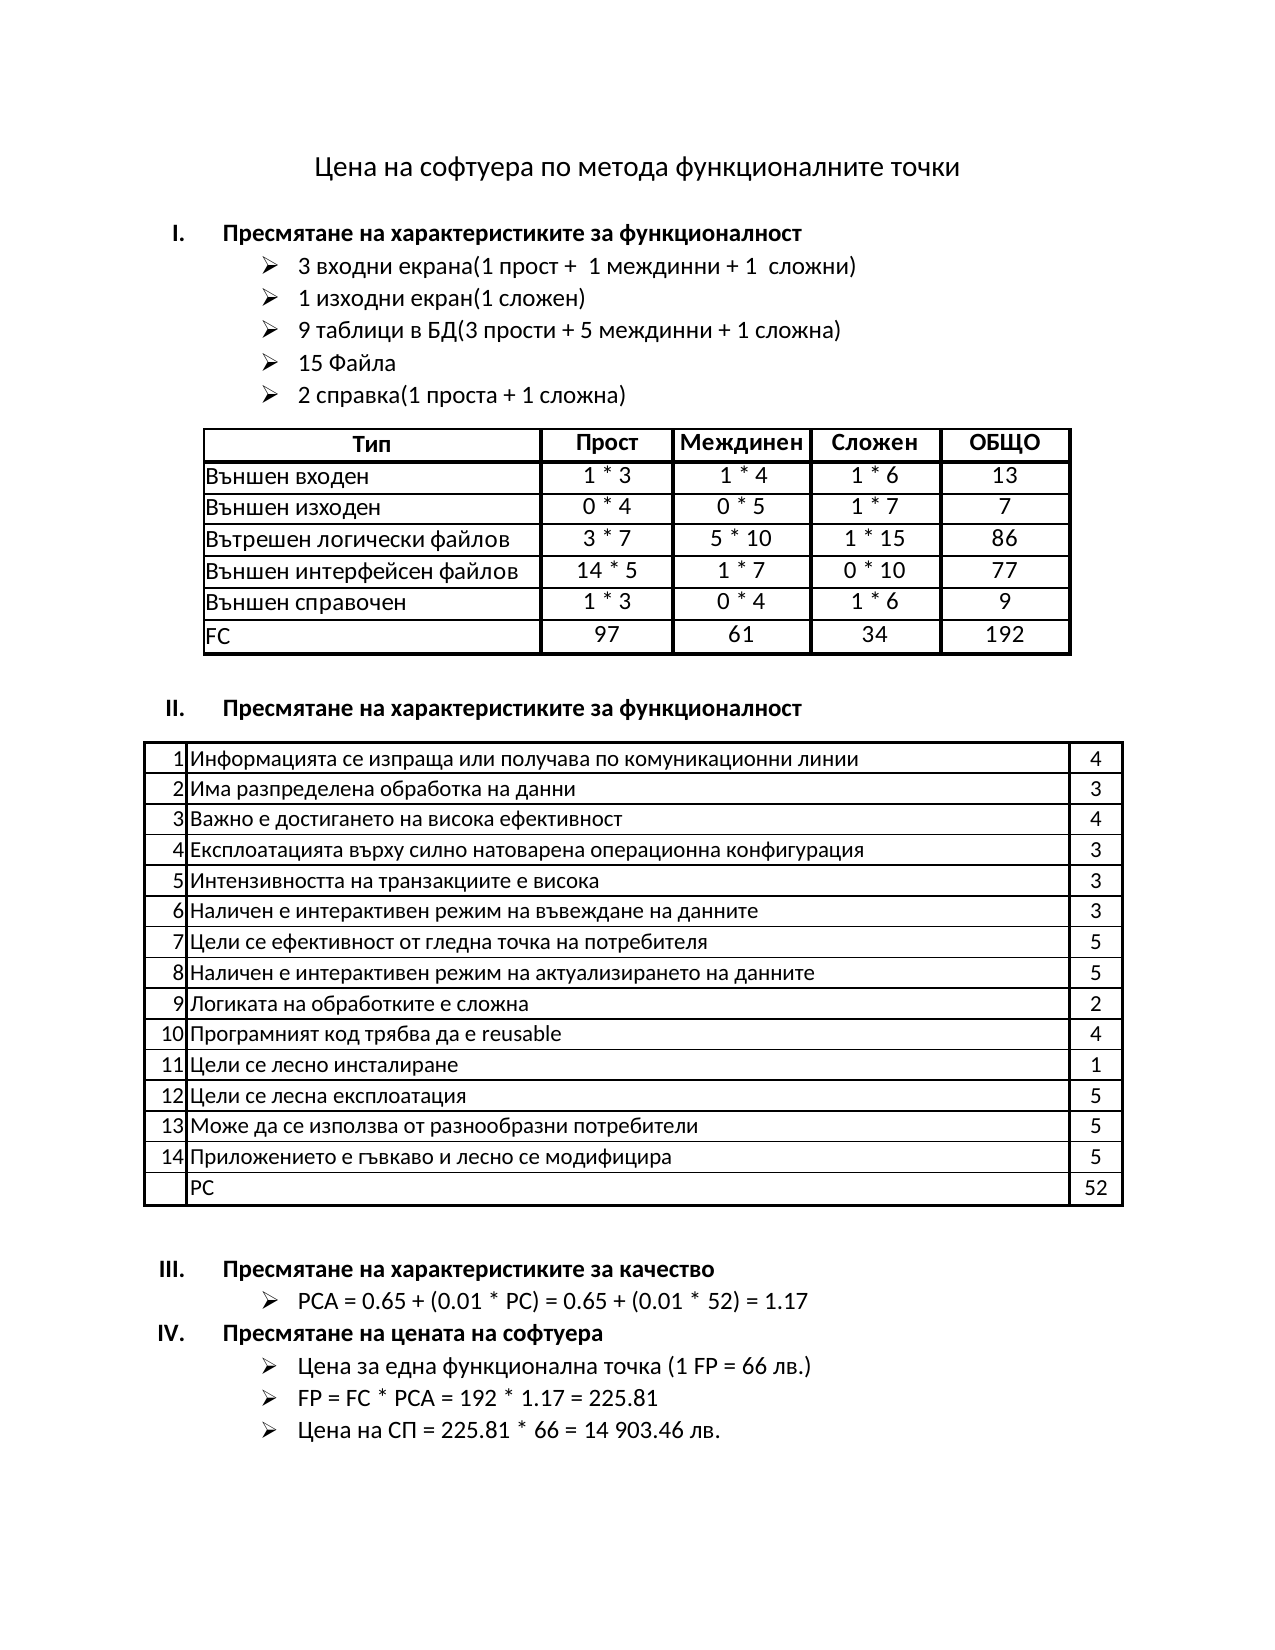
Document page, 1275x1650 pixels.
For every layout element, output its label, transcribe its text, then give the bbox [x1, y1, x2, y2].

table_cell 9 [146, 989, 185, 1018]
table_cell [146, 1173, 185, 1203]
table_cell Програмният код трябва да е reusable [188, 1020, 1068, 1049]
table_cell 11 [146, 1050, 185, 1079]
table_cell 3 [1071, 866, 1121, 895]
list PCA = 0.65 + (0.01 * PC) = 0.65 + (0.01 * 52) = 1.17 [260, 1285, 1127, 1316]
text Цена на софтуера по метода функционалните точки [148, 148, 1127, 183]
list Цена за една функционална точка (1 FP = 66 лв.) [260, 1350, 1127, 1380]
list 15 Файла [260, 347, 1127, 377]
list 9 таблици в БД(3 прости + 5 междинни + 1 сложна) [260, 314, 1127, 345]
table_cell Приложението е гъвкаво и лесно се модифицира [188, 1142, 1068, 1172]
table_cell 5 [1071, 958, 1121, 987]
table_header 1 [146, 744, 185, 772]
table_cell 5 [1071, 927, 1121, 956]
table_cell 7 [146, 927, 185, 956]
table_cell 5 [1071, 1112, 1121, 1141]
table_cell 10 [146, 1020, 185, 1049]
list Пресмятане на характеристиките за функционалност [185, 692, 1127, 722]
table_cell Наличен е интерактивен режим на въвеждане на данните [188, 897, 1068, 926]
list 2 справка(1 проста + 1 сложна) [260, 379, 1127, 409]
list FP = FC * PCA = 192 * 1.17 = 225.81 [260, 1382, 1127, 1413]
table_cell 3 [1071, 835, 1121, 864]
table_cell Логиката на обработките е сложна [188, 989, 1068, 1018]
table_cell 14 [146, 1142, 185, 1172]
table_cell Може да се използва от разнообразни потребители [188, 1112, 1068, 1141]
list Пресмятане на цената на софтуера [185, 1318, 1127, 1348]
table_cell Има разпределена обработка на данни [188, 774, 1068, 803]
table_cell 5 [1071, 1081, 1121, 1110]
table_cell Експлоатацията върху силно натоварена операционна конфигурация [188, 835, 1068, 864]
table_cell 3 [1071, 774, 1121, 803]
table_cell 2 [146, 774, 185, 803]
table_cell 4 [1071, 805, 1121, 833]
table_cell 2 [1071, 989, 1121, 1018]
table_cell 12 [146, 1081, 185, 1110]
table_cell 6 [146, 897, 185, 926]
table_cell Интензивността на транзакциите е висока [188, 866, 1068, 895]
table_cell 3 [1071, 897, 1121, 926]
table_cell Важно е достигането на висока ефективност [188, 805, 1068, 833]
table_cell Цели се ефективност от гледна точка на потребителя [188, 927, 1068, 956]
table_cell Цели се лесно инсталиране [188, 1050, 1068, 1079]
list Цена на СП = 225.81‬ * 66 = 14 903.46‬ лв. [260, 1414, 1127, 1445]
table_cell 8 [146, 958, 185, 987]
table_cell PC [188, 1173, 1068, 1203]
table_header Информацията се изпраща или получава по комуникационни линии [188, 744, 1068, 772]
table_cell 13 [146, 1112, 185, 1141]
list 3 входни екрана(1 прост + 1 междинни + 1 сложни) [260, 250, 1127, 280]
table_cell Наличен е интерактивен режим на актуализирането на данните [188, 958, 1068, 987]
table_cell 3 [146, 805, 185, 833]
list Пресмятане на характеристиките за качество [185, 1253, 1127, 1283]
table_cell 52 [1071, 1173, 1121, 1203]
list 1 изходни екран(1 сложен) [260, 282, 1127, 313]
table_cell 1 [1071, 1050, 1121, 1079]
table_cell 5 [146, 866, 185, 895]
table_header 4 [1071, 744, 1121, 772]
table_cell 4 [146, 835, 185, 864]
table_cell 5 [1071, 1142, 1121, 1172]
table_cell Цели се лесна експлоатация [188, 1081, 1068, 1110]
table_cell 4 [1071, 1020, 1121, 1049]
list Пресмятане на характеристиките за функционалност [185, 218, 1127, 248]
